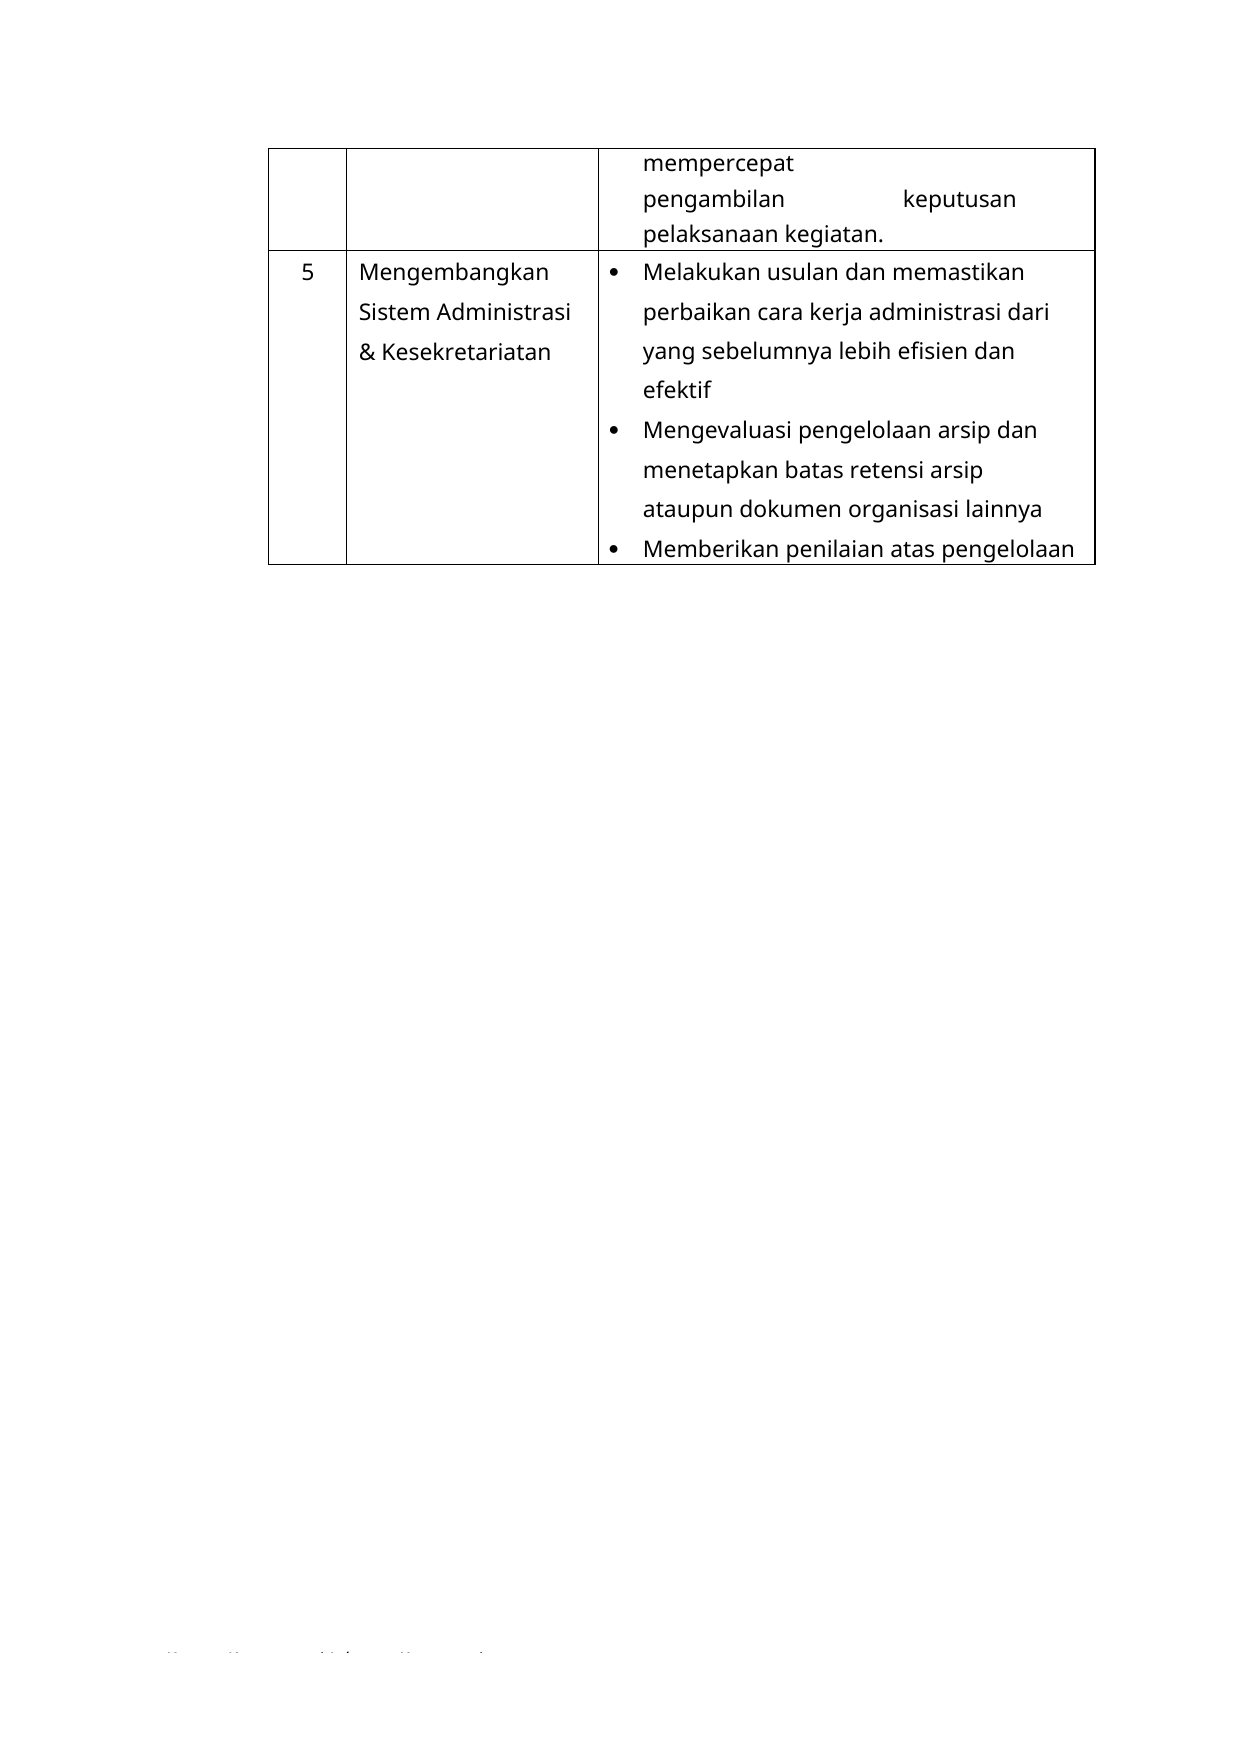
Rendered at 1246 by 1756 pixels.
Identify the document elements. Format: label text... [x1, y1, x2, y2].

table_cell 5 [269, 251, 346, 564]
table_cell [347, 149, 598, 250]
table_cell Melakukan usulan dan memastikan perbaikan cara kerja administrasi dari yang sebelumnya lebih efisien dan efektif Mengevaluasi pengelolaan arsip dan menetapkan batas retensi arsip ataupun dokumen organisasi lainnya Memberikan penilaian atas pengelolaan [599, 251, 1094, 564]
table_cell Mengembangkan Sistem Administrasi & Kesekretariatan [347, 251, 598, 564]
table_cell 4 [269, 149, 346, 250]
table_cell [599, 149, 1094, 250]
